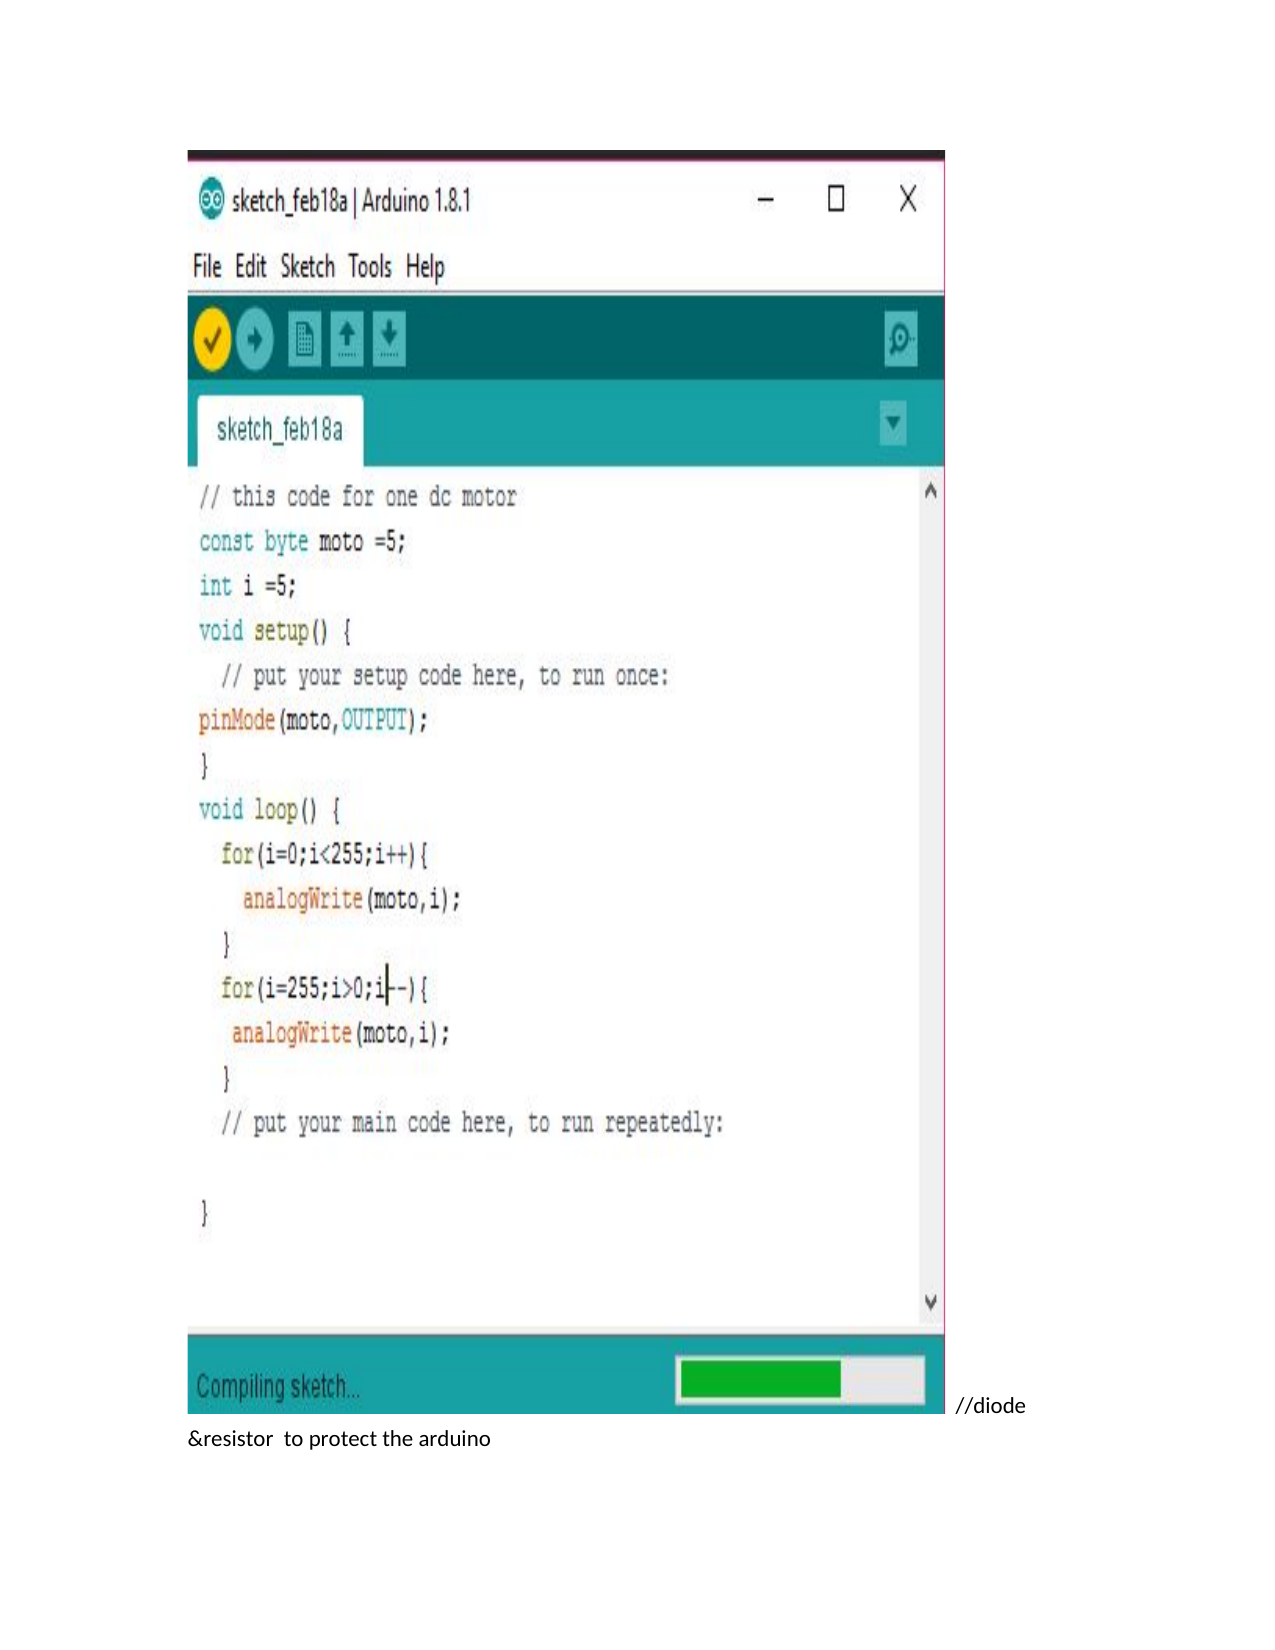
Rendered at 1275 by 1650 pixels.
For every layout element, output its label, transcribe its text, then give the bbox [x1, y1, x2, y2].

picture [187, 150, 946, 1414]
